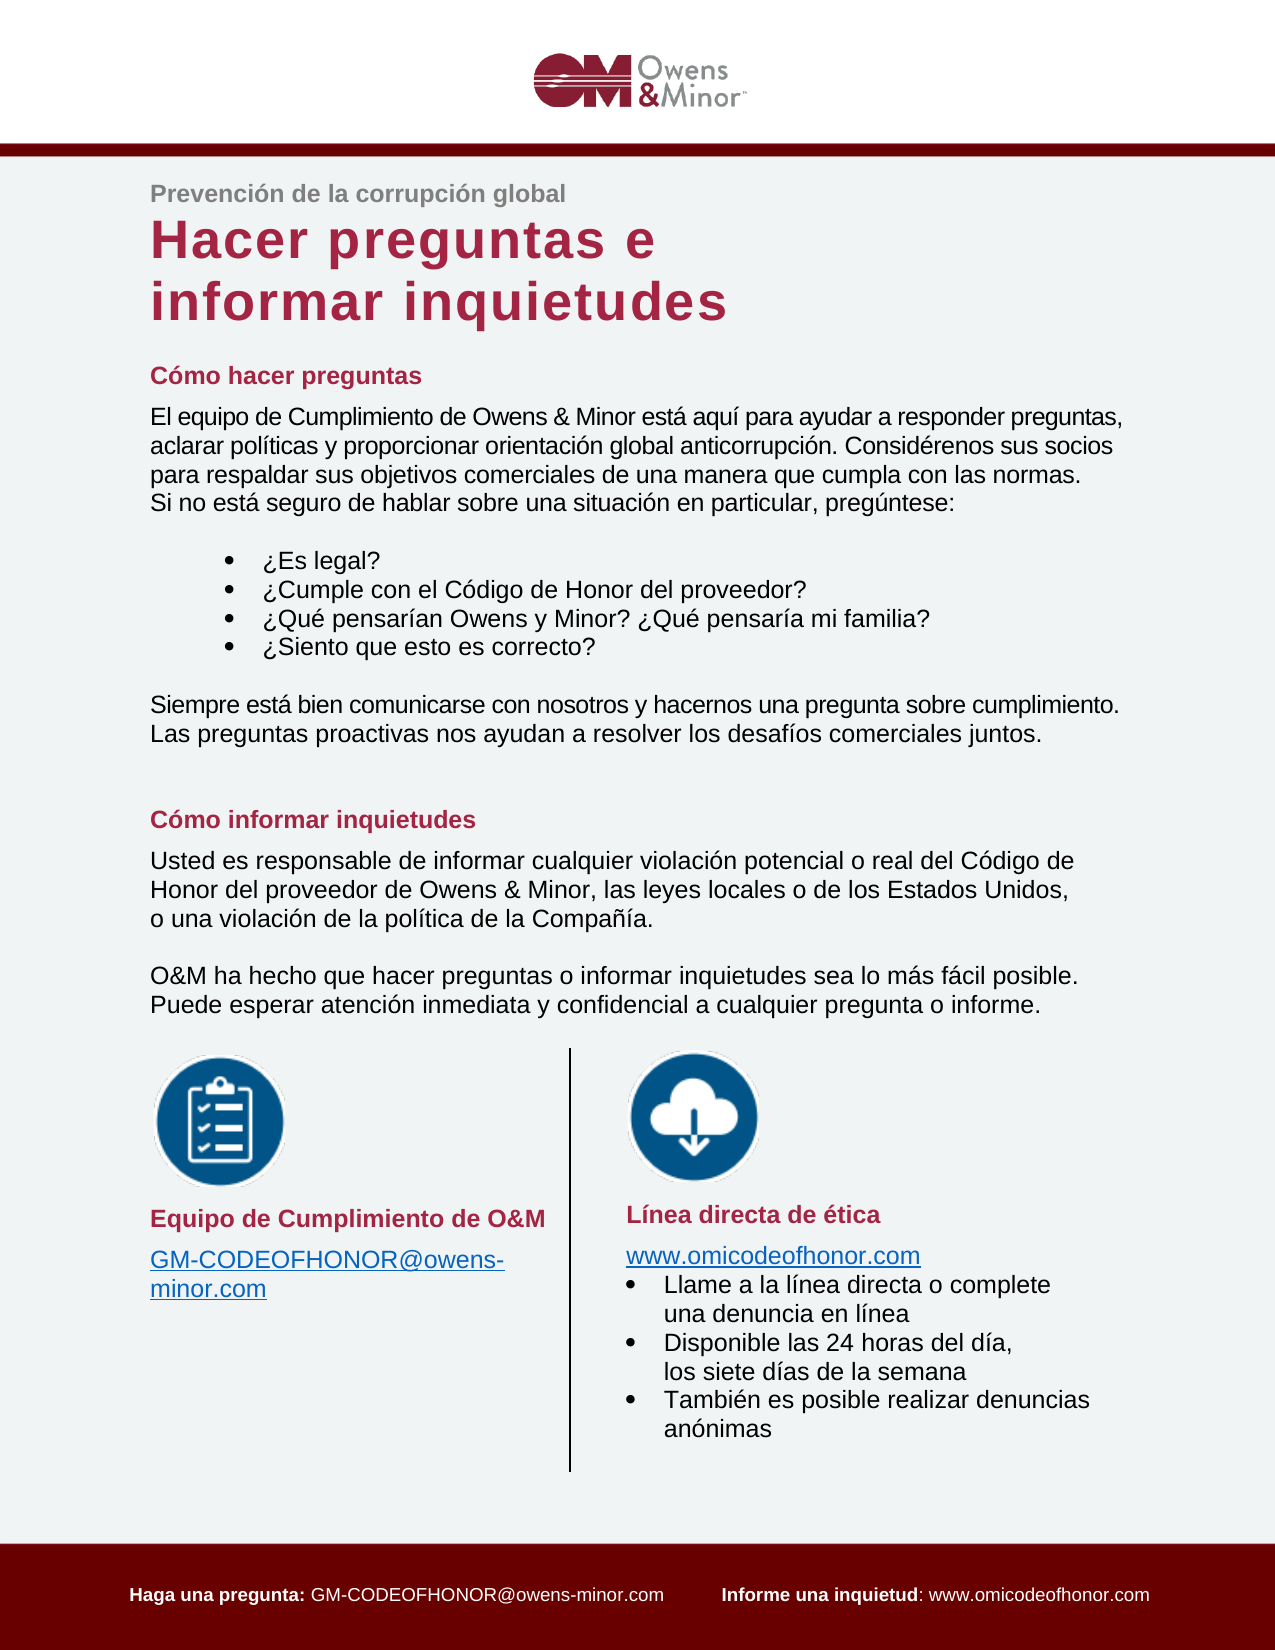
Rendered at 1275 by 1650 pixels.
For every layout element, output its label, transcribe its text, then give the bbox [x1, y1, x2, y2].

text Siempre está bien comunicarse con nosotros y hacernos una pregunta sobre cumplimiento. Las preguntas proactivas nos ayudan a resolver los desafíos comerciales juntos. [150, 690, 1125, 747]
list ¿Qué pensarían Owens y Minor? ¿Qué pensaría mi familia? [225, 603, 1125, 632]
list ¿Es legal? [225, 546, 1125, 575]
text Prevención de la corrupción global [150, 179, 1125, 207]
title Hacer preguntas e informar inquietudes [150, 207, 1125, 332]
table_header Línea directa de ética www.omicodeofhonor.com Llame a la línea directa o complete una denuncia en línea Disponible las 24 horas del día, los siete días de la semana También es posible realizar denuncias anónimas [571, 1048, 1113, 1472]
text Cómo hacer preguntas [150, 361, 1125, 389]
list ¿Siento que esto es correcto? [225, 632, 1125, 661]
text El equipo de Cumplimiento de Owens & Minor está aquí para ayudar a responder preguntas, aclarar políticas y proporcionar orientación global anticorrupción. Considérenos sus socios para respaldar sus objetivos comerciales de una manera que cumpla con las normas. Si no está seguro de hablar sobre una situación en particular, pregúntese: [150, 402, 1125, 517]
text O&M ha hecho que hacer preguntas o informar inquietudes sea lo más fácil posible. Puede esperar atención inmediata y confidencial a cualquier pregunta o informe. [150, 961, 1125, 1019]
table_header Equipo de Cumplimiento de O&M GM-CODEOFHONOR@owens-minor.com [139, 1048, 569, 1472]
list ¿Cumple con el Código de Honor del proveedor? [225, 575, 1125, 603]
text Cómo informar inquietudes [150, 805, 1125, 834]
text Usted es responsable de informar cualquier violación potencial o real del Código de Honor del proveedor de Owens & Minor, las leyes locales o de los Estados Unidos, o una violación de la política de la Compañía. [150, 846, 1125, 932]
picture [0, 6, 1275, 1650]
